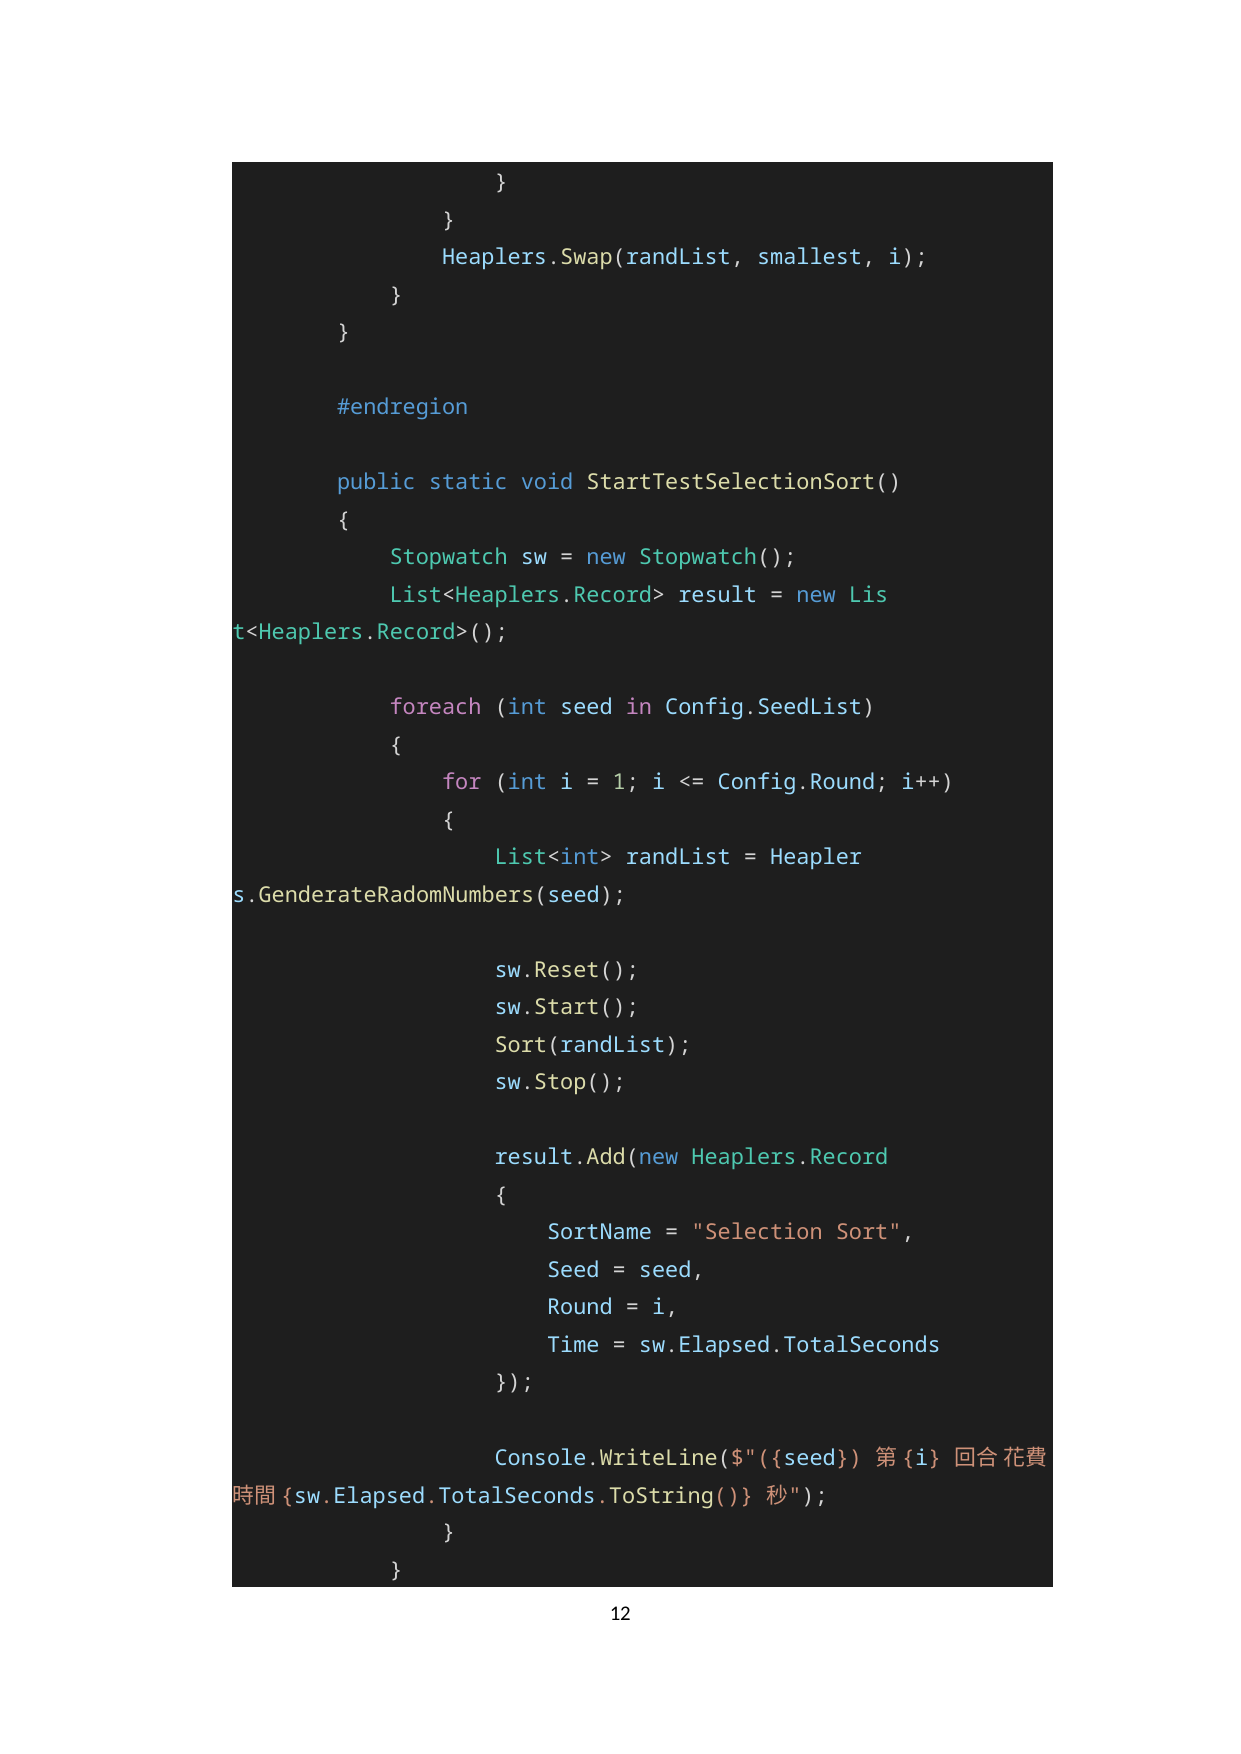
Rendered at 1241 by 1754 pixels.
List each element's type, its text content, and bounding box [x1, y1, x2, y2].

text Seed = seed, [232, 1250, 1053, 1287]
text } [232, 312, 1053, 350]
text } [232, 200, 1053, 237]
text } [232, 1550, 1053, 1587]
text { [232, 800, 1053, 837]
text sw.Reset(); [232, 950, 1053, 987]
text } [232, 1512, 1053, 1550]
text sw.Stop(); [232, 1062, 1053, 1100]
text List<Heaplers.Record> result = new List<Heaplers.Record>(); [232, 575, 1053, 650]
text sw.Start(); [232, 987, 1053, 1025]
text for (int i = 1; i <= Config.Round; i++) [232, 762, 1053, 800]
text } [232, 275, 1053, 312]
text Time = sw.Elapsed.TotalSeconds [232, 1325, 1053, 1362]
text result.Add(new Heaplers.Record [232, 1137, 1053, 1175]
text Heaplers.Swap(randList, smallest, i); [232, 237, 1053, 275]
text List<int> randList = Heaplers.GenderateRadomNumbers(seed); [232, 837, 1053, 912]
text #endregion [232, 387, 1053, 425]
text foreach (int seed in Config.SeedList) [232, 687, 1053, 725]
text Round = i, [232, 1287, 1053, 1325]
text }); [232, 1362, 1053, 1400]
text Sort(randList); [232, 1025, 1053, 1062]
text Console.WriteLine($"({seed}) 第 {i} 回合 花費時間 {sw.Elapsed.TotalSeconds.ToString()} 秒"); [232, 1437, 1053, 1512]
text public static void StartTestSelectionSort() [232, 462, 1053, 500]
text { [232, 500, 1053, 537]
text { [232, 725, 1053, 762]
text { [232, 1175, 1053, 1212]
text SortName = "Selection Sort", [232, 1212, 1053, 1250]
text Stopwatch sw = new Stopwatch(); [232, 537, 1053, 575]
text } [232, 162, 1053, 200]
